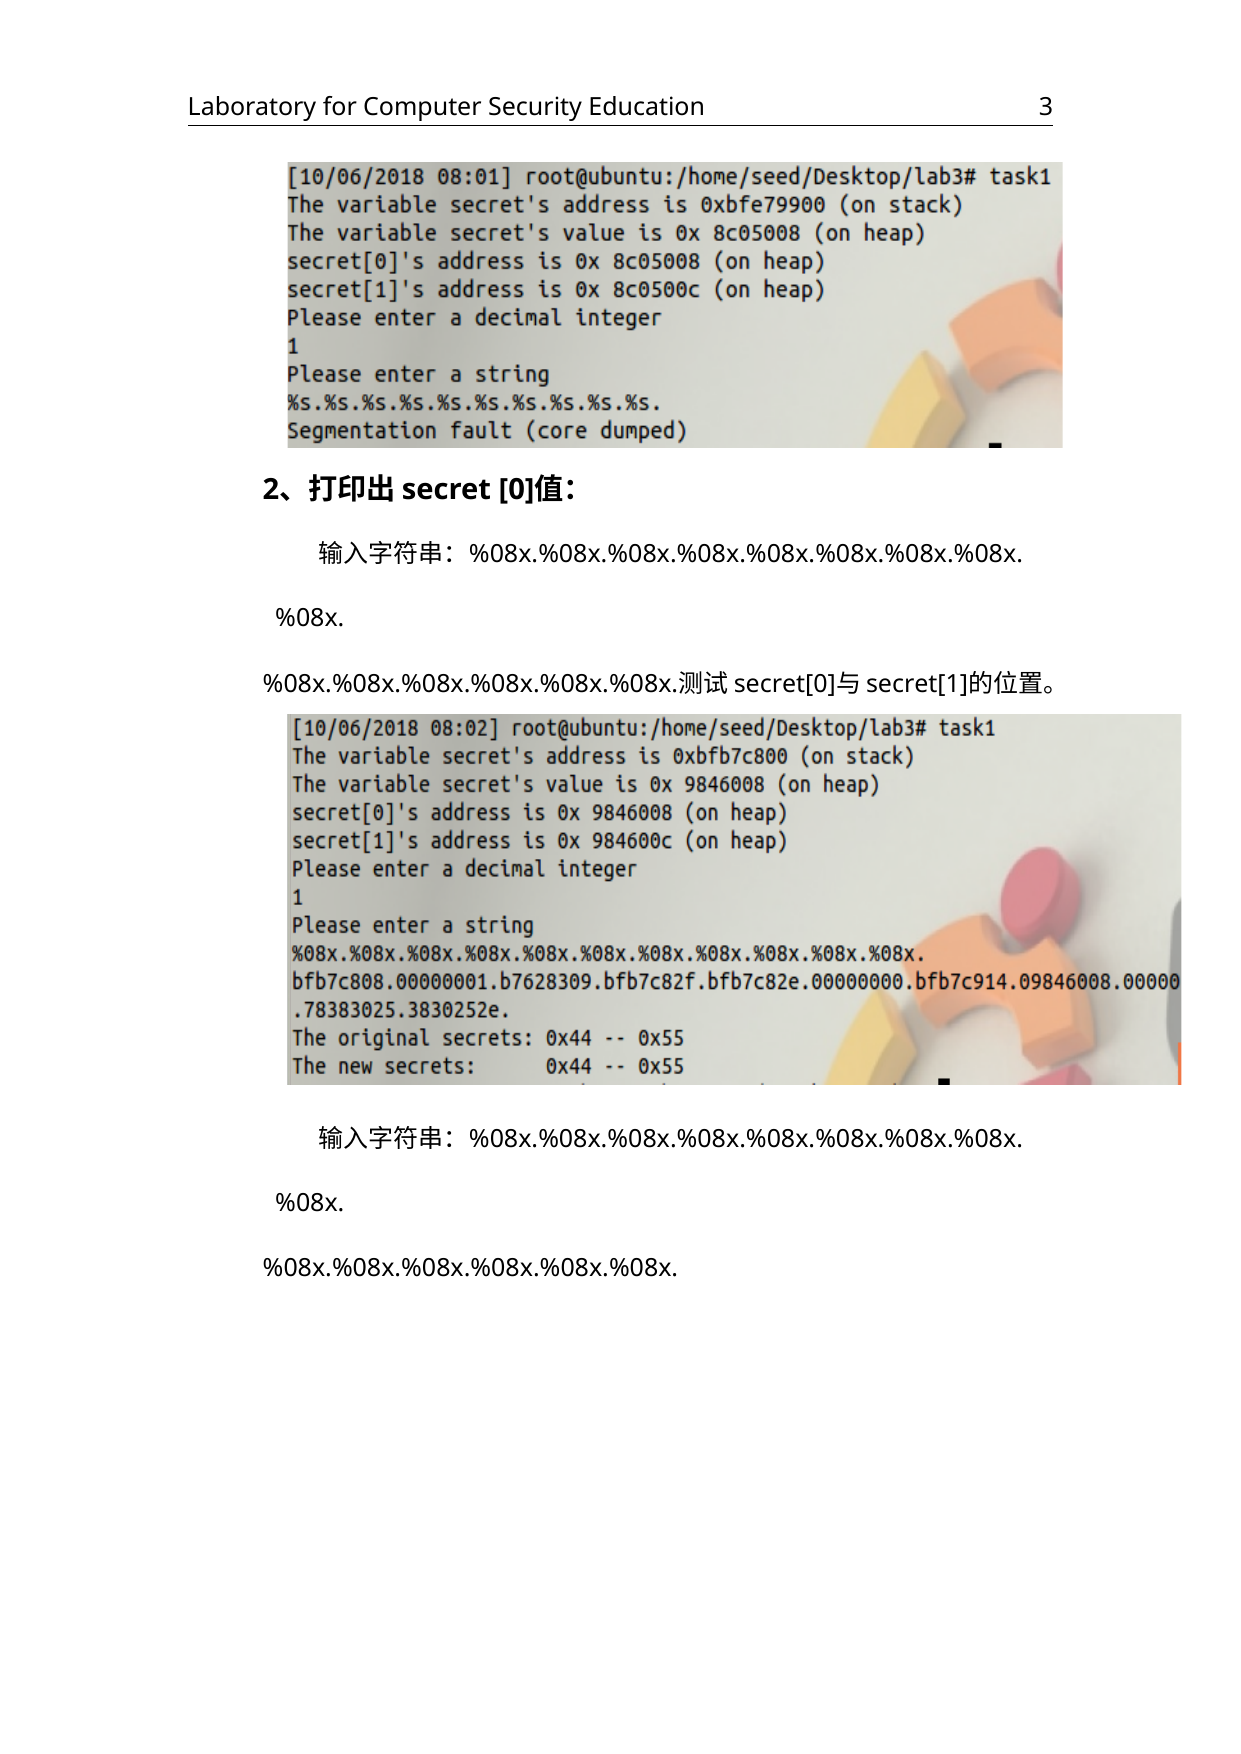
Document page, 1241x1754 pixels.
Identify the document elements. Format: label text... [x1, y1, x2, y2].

picture [287, 714, 1182, 1085]
picture [287, 162, 1063, 448]
text %08x.%08x.%08x.%08x.%08x.%08x. [262, 1234, 1053, 1299]
text %08x.%08x.%08x.%08x.%08x.%08x.测试secret[0]与secret[1]的位置。 [262, 649, 1053, 714]
text 输入字符串：%08x.%08x.%08x.%08x.%08x.%08x.%08x.%08x.%08x. [275, 1104, 1053, 1234]
list 2、打印出secret [0]值： [262, 454, 1053, 519]
text 输入字符串：%08x.%08x.%08x.%08x.%08x.%08x.%08x.%08x.%08x. [275, 519, 1053, 649]
